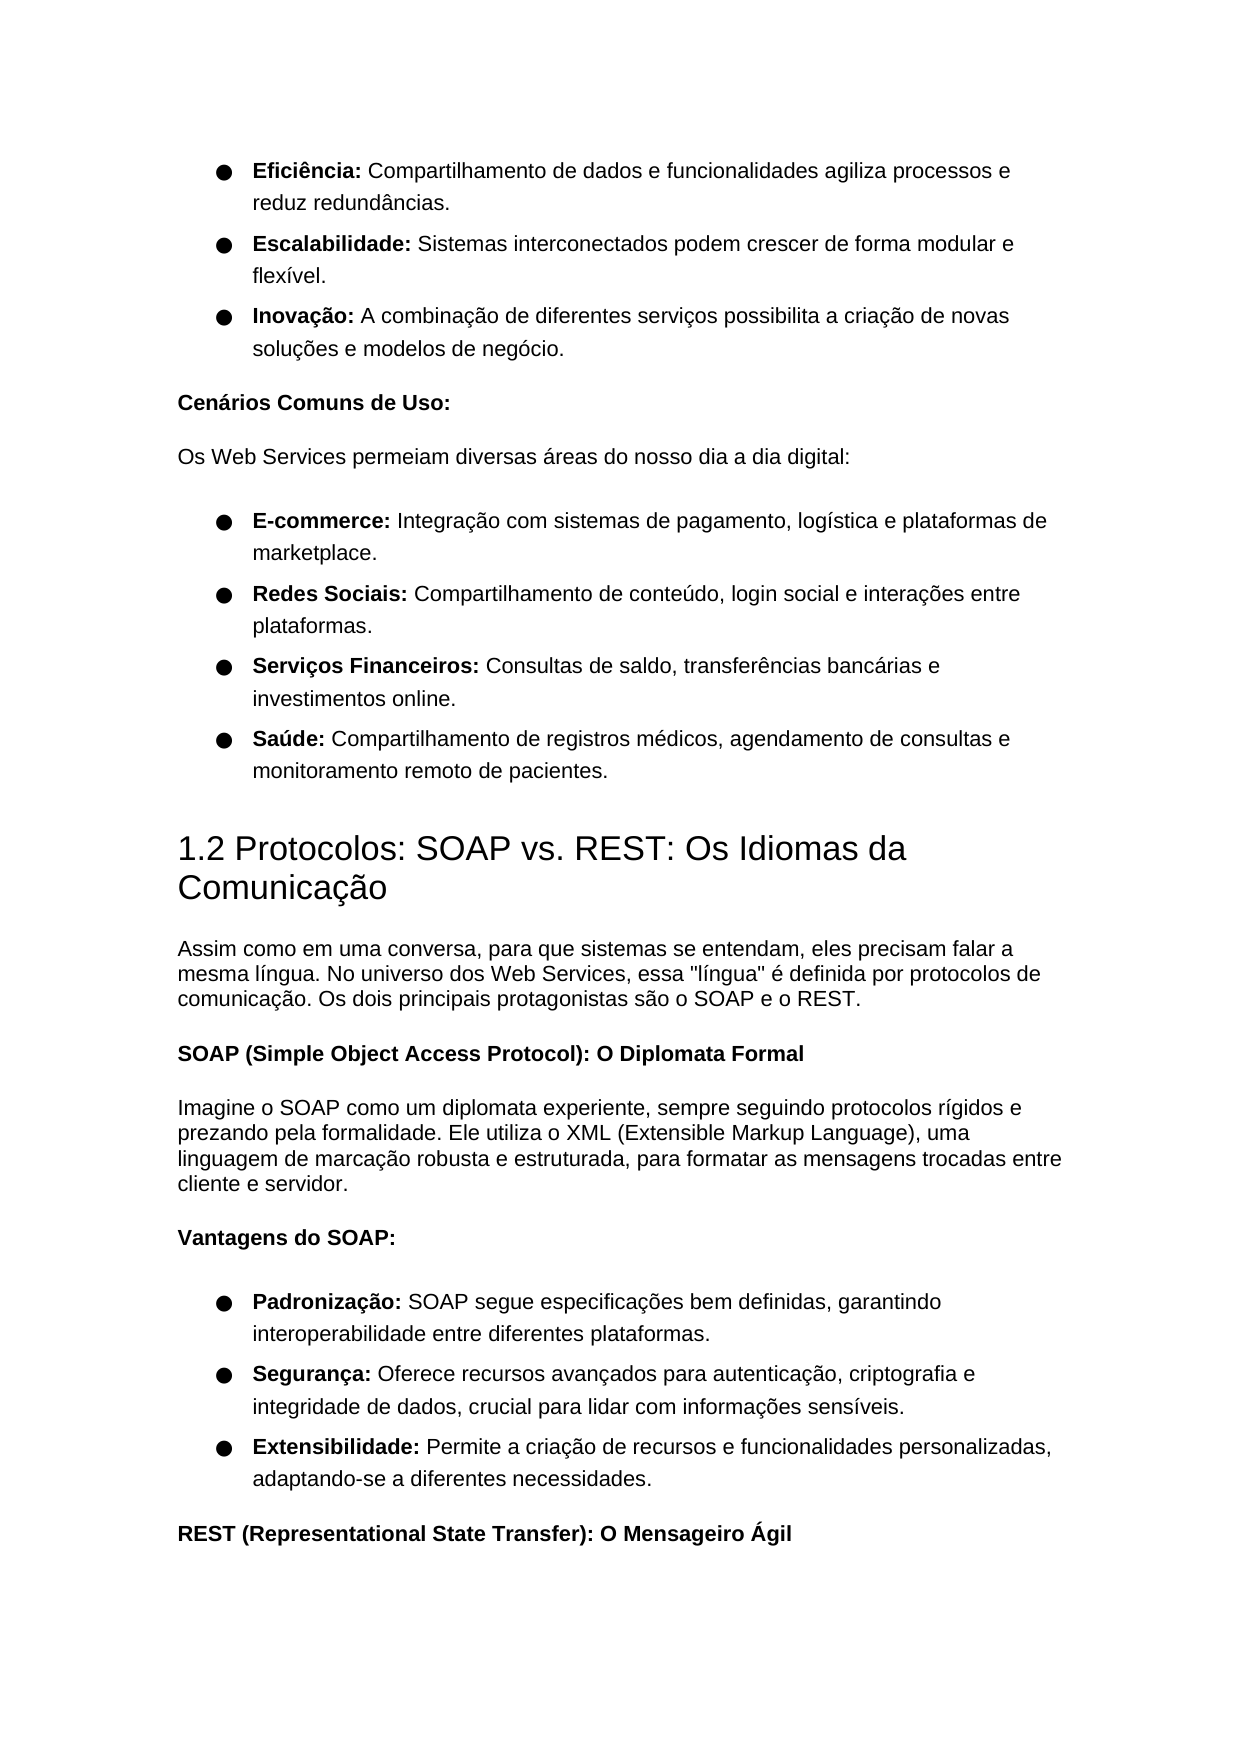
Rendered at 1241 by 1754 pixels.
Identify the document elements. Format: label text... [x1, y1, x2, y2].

list Extensibilidade: Permite a criação de recursos e funcionalidades personalizadas, adaptando-se a diferentes necessidades. [215, 1424, 1063, 1492]
text Os Web Services permeiam diversas áreas do nosso dia a dia digital: [177, 444, 1063, 469]
list E-commerce: Integração com sistemas de pagamento, logística e plataformas de marketplace. [215, 498, 1063, 566]
list Segurança: Oferece recursos avançados para autenticação, criptografia e integridade de dados, crucial para lidar com informações sensíveis. [215, 1351, 1063, 1419]
list Saúde: Compartilhamento de registros médicos, agendamento de consultas e monitoramento remoto de pacientes. [215, 715, 1063, 783]
list Redes Sociais: Compartilhamento de conteúdo, login social e interações entre plataformas. [215, 570, 1063, 638]
text Assim como em uma conversa, para que sistemas se entendam, eles precisam falar a mesma língua. No universo dos Web Services, essa "língua" é definida por protocolos de comunicação. Os dois principais protagonistas são o SOAP e o REST. [177, 936, 1063, 1012]
list Escalabilidade: Sistemas interconectados podem crescer de forma modular e flexível. [215, 220, 1063, 288]
list Eficiência: Compartilhamento de dados e funcionalidades agiliza processos e reduz redundâncias. [215, 148, 1063, 216]
text Cenários Comuns de Uso: [177, 390, 1063, 415]
list Inovação: A combinação de diferentes serviços possibilita a criação de novas soluções e modelos de negócio. [215, 293, 1063, 361]
text REST (Representational State Transfer): O Mensageiro Ágil [177, 1521, 1063, 1546]
text 1.2 Protocolos: SOAP vs. REST: Os Idiomas da Comunicação [177, 828, 1063, 907]
list Padronização: SOAP segue especificações bem definidas, garantindo interoperabilidade entre diferentes plataformas. [215, 1278, 1063, 1346]
text Vantagens do SOAP: [177, 1225, 1063, 1250]
text SOAP (Simple Object Access Protocol): O Diplomata Formal [177, 1041, 1063, 1066]
text Imagine o SOAP como um diplomata experiente, sempre seguindo protocolos rígidos e prezando pela formalidade. Ele utiliza o XML (Extensible Markup Language), uma linguagem de marcação robusta e estruturada, para formatar as mensagens trocadas entre cliente e servidor. [177, 1095, 1063, 1196]
list Serviços Financeiros: Consultas de saldo, transferências bancárias e investimentos online. [215, 643, 1063, 711]
